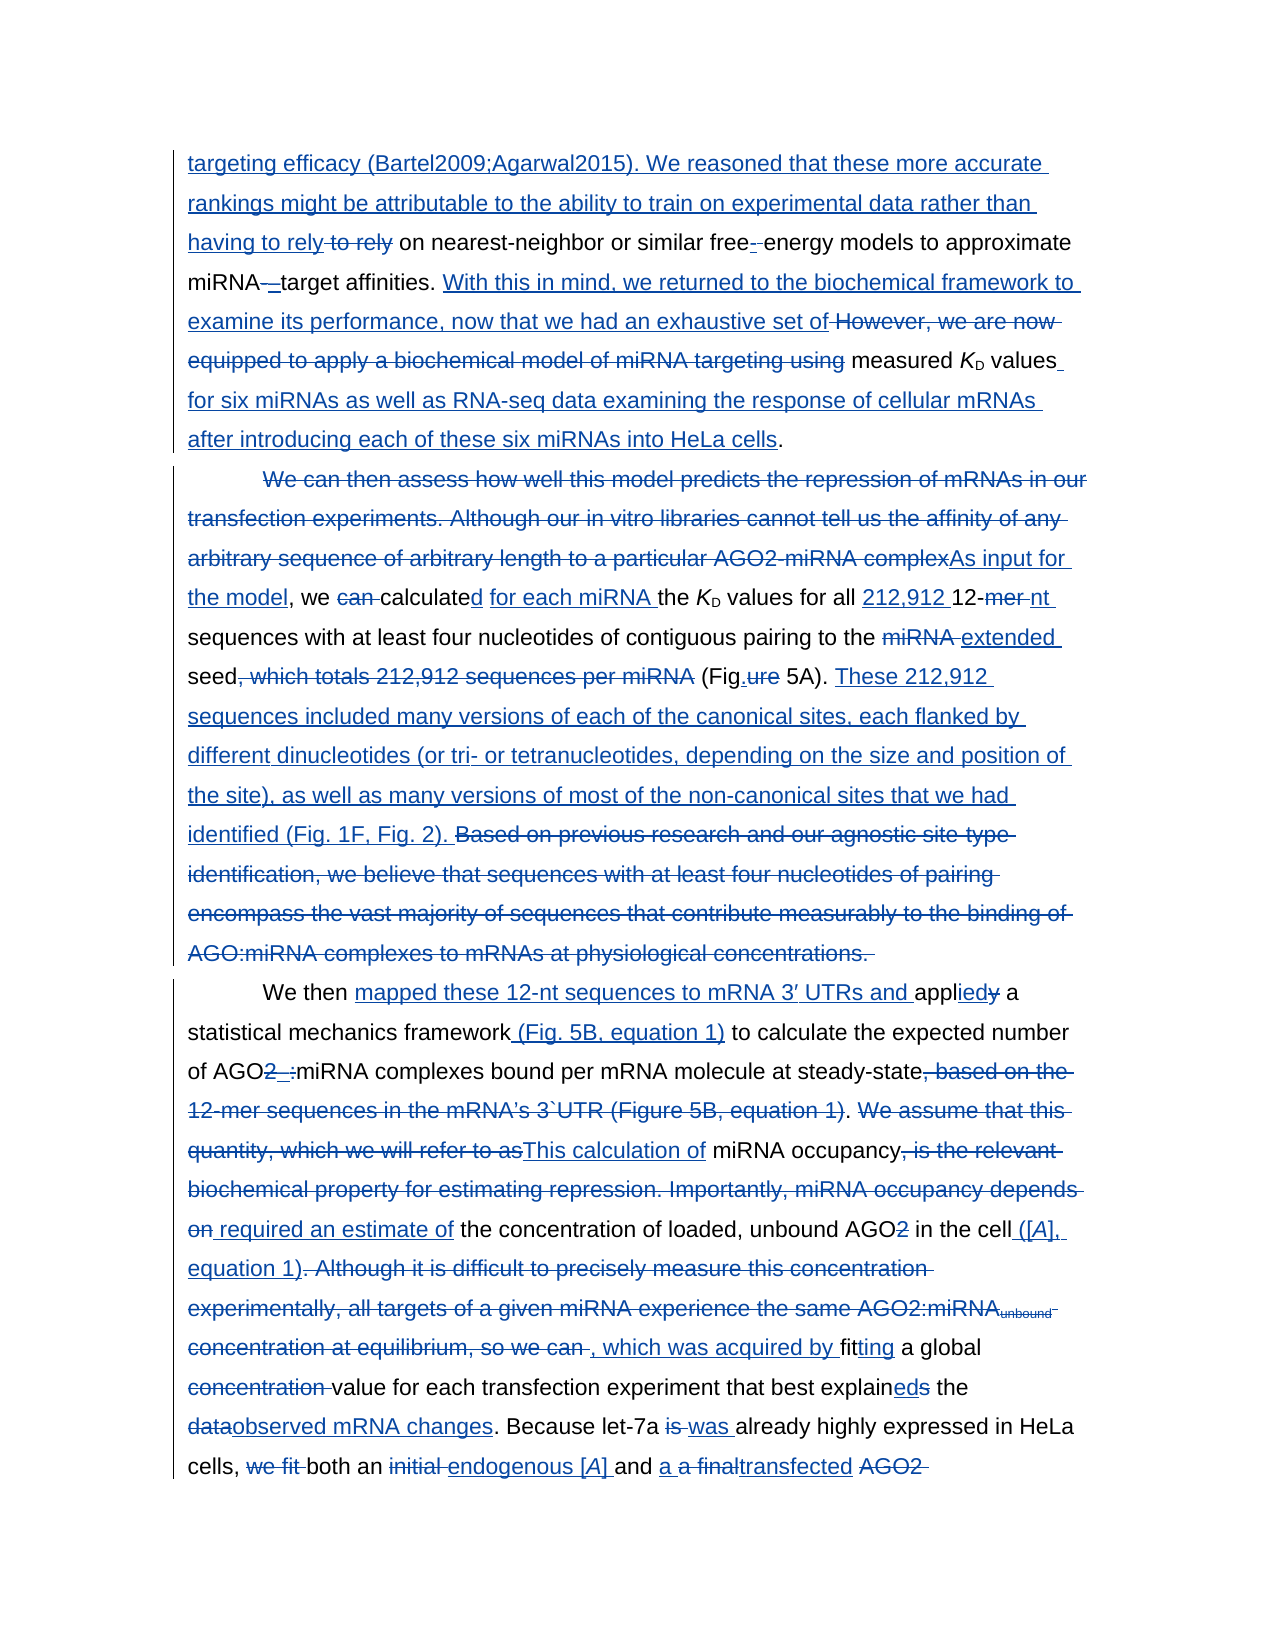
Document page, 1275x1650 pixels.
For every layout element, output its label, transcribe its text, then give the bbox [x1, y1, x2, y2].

text , we calculate the KD values for all 12-sequences with at least four nucleotides of contiguous pairing to the seed (Fig 5A). [187, 466, 1087, 966]
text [187, 150, 1087, 453]
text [187, 979, 1087, 1479]
